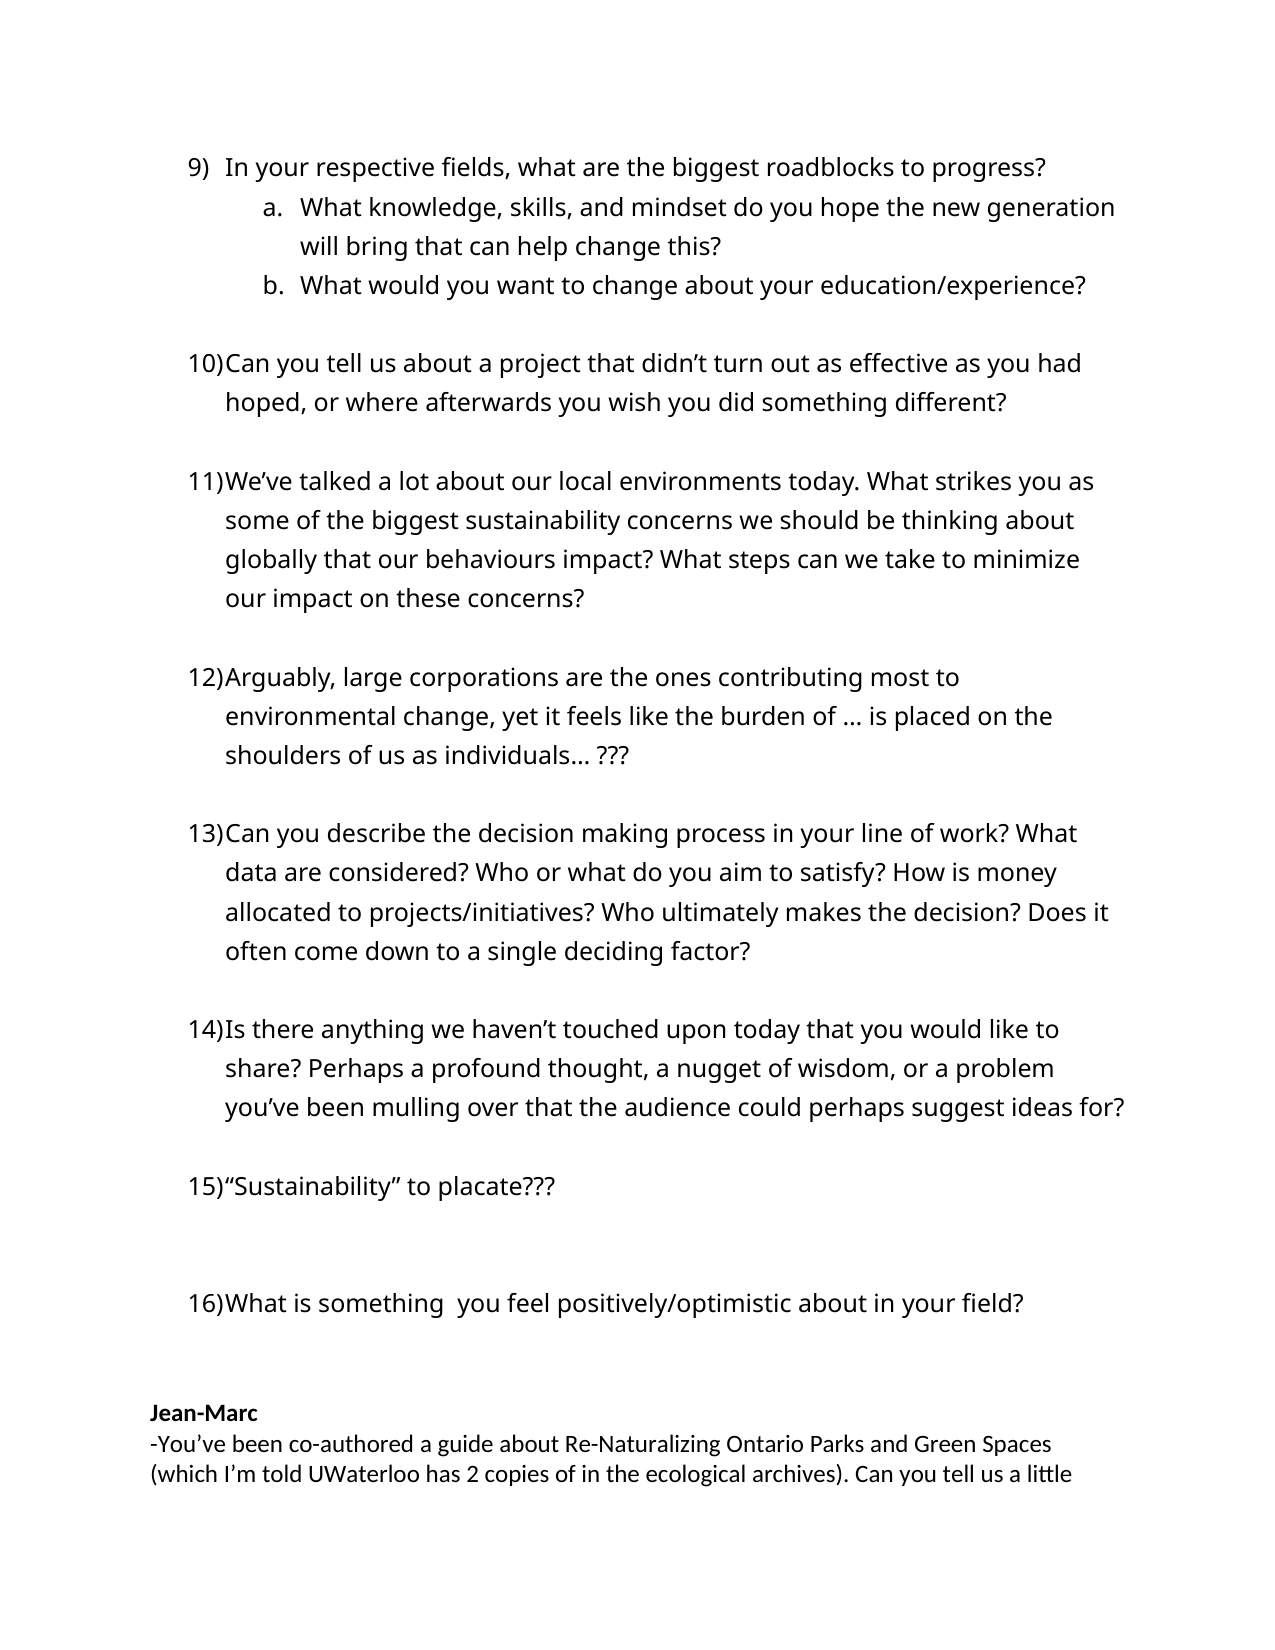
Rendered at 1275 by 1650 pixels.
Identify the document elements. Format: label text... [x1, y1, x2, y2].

list We’ve talked a lot about our local environments today. What strikes you as some of the biggest sustainability concerns we should be thinking about globally that our behaviours impact? What steps can we take to minimize our impact on these concerns? [187, 463, 1125, 615]
list “Sustainability” to placate??? [187, 1168, 1125, 1202]
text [150, 1428, 1125, 1489]
list Can you describe the decision making process in your line of work? What data are considered? Who or what do you aim to satisfy? How is money allocated to projects/initiatives? Who ultimately makes the decision? Does it often come down to a single deciding factor? [187, 816, 1125, 967]
list What knowledge, skills, and mindset do you hope the new generation will bring that can help change this? [262, 189, 1125, 262]
list What is something you feel positively/optimistic about in your field? [187, 1286, 1125, 1320]
text Jean-Marc [150, 1397, 1125, 1428]
list What would you want to change about your education/experience? [262, 267, 1125, 302]
list In your respective fields, what are the biggest roadblocks to progress? [187, 150, 1125, 184]
list Arguably, large corporations are the ones contributing most to environmental change, yet it feels like the burden of … is placed on the shoulders of us as individuals… ??? [187, 659, 1125, 772]
list Is there anything we haven’t touched upon today that you would like to share? Perhaps a profound thought, a nugget of wisdom, or a problem you’ve been mulling over that the audience could perhaps suggest ideas for? [187, 1012, 1125, 1124]
list Can you tell us about a project that didn’t turn out as effective as you had hoped, or where afterwards you wish you did something different? [187, 346, 1125, 419]
